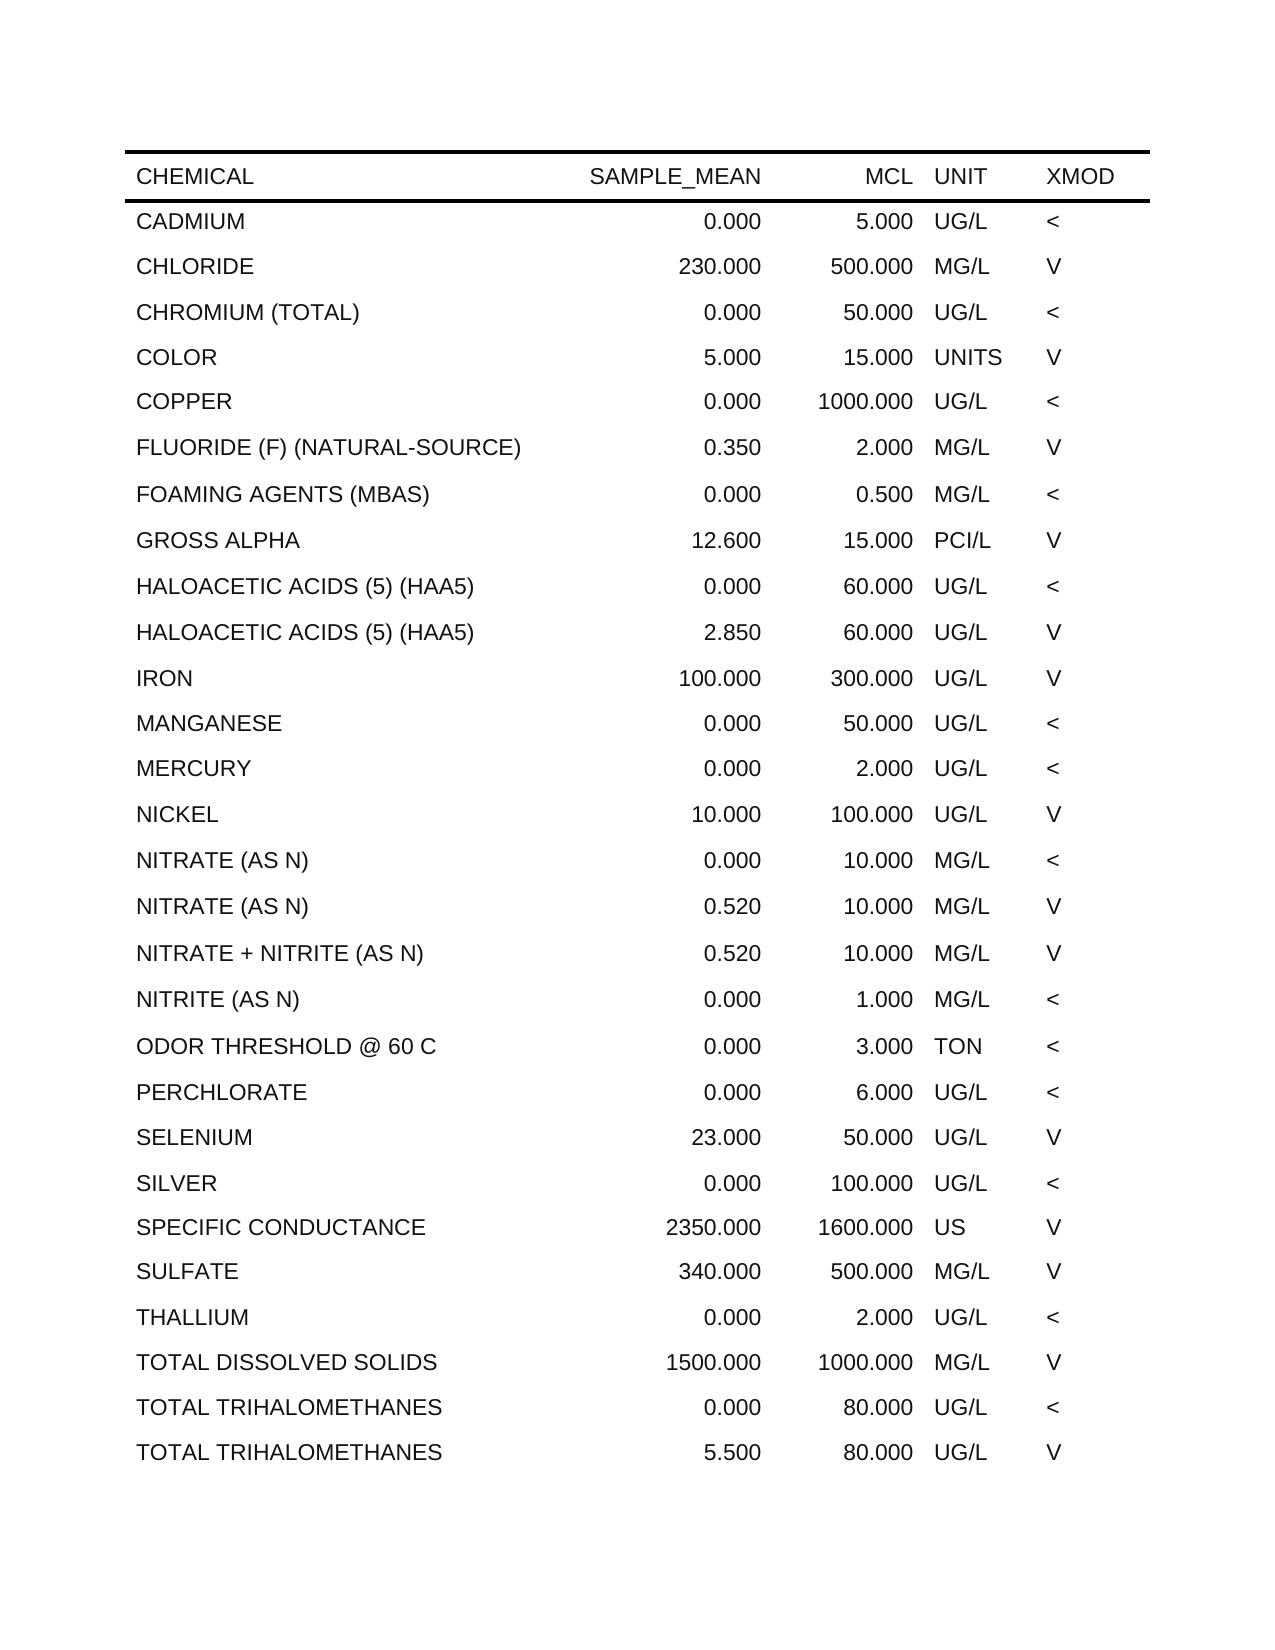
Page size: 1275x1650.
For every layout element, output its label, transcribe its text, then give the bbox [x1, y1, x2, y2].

table_cell < [1036, 1385, 1149, 1430]
table_cell V [1036, 336, 1149, 379]
table_cell V [1036, 1115, 1149, 1160]
table_cell 1.000 [771, 976, 923, 1023]
table_cell 60.000 [771, 609, 923, 656]
table_cell 0.000 [559, 1070, 771, 1115]
table_cell 0.000 [559, 289, 771, 336]
table_cell UG/L [924, 656, 1036, 701]
table_cell 50.000 [771, 701, 923, 746]
table_cell MG/L [924, 1249, 1036, 1294]
table_cell UG/L [924, 1160, 1036, 1205]
table_cell V [1036, 1430, 1149, 1475]
table_cell 1600.000 [771, 1205, 923, 1249]
table_cell < [1036, 746, 1149, 791]
table_cell 340.000 [559, 1249, 771, 1294]
table_cell < [1036, 836, 1149, 883]
table_cell COPPER [125, 379, 559, 424]
table_cell 0.000 [559, 976, 771, 1023]
table_cell 1000.000 [771, 379, 923, 424]
table_cell 100.000 [771, 791, 923, 836]
table_cell 50.000 [771, 289, 923, 336]
table_cell < [1036, 1023, 1149, 1070]
table_cell COLOR [125, 336, 559, 379]
table_cell < [1036, 976, 1149, 1023]
table_cell V [1036, 656, 1149, 701]
table_cell 100.000 [559, 656, 771, 701]
table_cell NITRATE (AS N) [125, 836, 559, 883]
table_cell NITRATE (AS N) [125, 883, 559, 929]
table_cell THALLIUM [125, 1294, 559, 1339]
table_header XMOD [1036, 154, 1149, 198]
table_cell 0.000 [559, 1294, 771, 1339]
table_cell < [1036, 563, 1149, 609]
table_cell 3.000 [771, 1023, 923, 1070]
table_cell MG/L [924, 836, 1036, 883]
table_cell 0.350 [559, 424, 771, 471]
table_cell UG/L [924, 379, 1036, 424]
table_cell 10.000 [559, 791, 771, 836]
table_cell 2.850 [559, 609, 771, 656]
table_cell 10.000 [771, 883, 923, 929]
table_cell ODOR THRESHOLD @ 60 C [125, 1023, 559, 1070]
table_cell UG/L [924, 701, 1036, 746]
table_cell NITRITE (AS N) [125, 976, 559, 1023]
table_cell GROSS ALPHA [125, 517, 559, 562]
table_cell MG/L [924, 244, 1036, 289]
table_cell 0.000 [559, 836, 771, 883]
table_cell 0.000 [559, 701, 771, 746]
table_cell MANGANESE [125, 701, 559, 746]
table_cell 2.000 [771, 746, 923, 791]
table_header MCL [771, 154, 923, 198]
table_cell TOTAL TRIHALOMETHANES [125, 1385, 559, 1430]
table_cell UG/L [924, 1070, 1036, 1115]
table_cell MG/L [924, 883, 1036, 929]
table_header CHEMICAL [125, 154, 559, 198]
table_cell MG/L [924, 1339, 1036, 1384]
table_cell TON [924, 1023, 1036, 1070]
table_cell < [1036, 471, 1149, 517]
table_cell 6.000 [771, 1070, 923, 1115]
table_cell < [1036, 289, 1149, 336]
table_cell 5.000 [771, 203, 923, 244]
table_cell 500.000 [771, 1249, 923, 1294]
table_cell 500.000 [771, 244, 923, 289]
table_cell TOTAL DISSOLVED SOLIDS [125, 1339, 559, 1384]
table_cell MG/L [924, 424, 1036, 471]
table_cell V [1036, 424, 1149, 471]
table_cell 0.520 [559, 930, 771, 976]
table_cell HALOACETIC ACIDS (5) (HAA5) [125, 563, 559, 609]
table_cell UG/L [924, 1430, 1036, 1475]
table_cell 0.000 [559, 379, 771, 424]
table_cell MG/L [924, 471, 1036, 517]
table_cell 0.500 [771, 471, 923, 517]
table_cell UG/L [924, 289, 1036, 336]
table_cell SULFATE [125, 1249, 559, 1294]
table_cell CHLORIDE [125, 244, 559, 289]
table_cell 2.000 [771, 1294, 923, 1339]
table_cell 23.000 [559, 1115, 771, 1160]
table_cell SELENIUM [125, 1115, 559, 1160]
table_cell < [1036, 1070, 1149, 1115]
table_cell 5.500 [559, 1430, 771, 1475]
table_cell CADMIUM [125, 203, 559, 244]
table_cell 10.000 [771, 836, 923, 883]
table_cell V [1036, 609, 1149, 656]
table_cell UG/L [924, 746, 1036, 791]
table_cell 0.000 [559, 1160, 771, 1205]
table_cell 2350.000 [559, 1205, 771, 1249]
table_cell 0.000 [559, 471, 771, 517]
table_cell 0.000 [559, 563, 771, 609]
table_cell V [1036, 791, 1149, 836]
table_cell 5.000 [559, 336, 771, 379]
table_cell 1500.000 [559, 1339, 771, 1384]
table_cell UG/L [924, 1385, 1036, 1430]
table_cell 0.000 [559, 1385, 771, 1430]
table_cell MG/L [924, 976, 1036, 1023]
table_cell 230.000 [559, 244, 771, 289]
table_cell SPECIFIC CONDUCTANCE [125, 1205, 559, 1249]
table_cell MERCURY [125, 746, 559, 791]
table_cell V [1036, 1205, 1149, 1249]
table_cell 0.000 [559, 746, 771, 791]
table_cell PCI/L [924, 517, 1036, 562]
table_cell V [1036, 517, 1149, 562]
table_cell PERCHLORATE [125, 1070, 559, 1115]
table_cell 1000.000 [771, 1339, 923, 1384]
table_cell V [1036, 883, 1149, 929]
table_cell 0.000 [559, 203, 771, 244]
table_cell CHROMIUM (TOTAL) [125, 289, 559, 336]
table_cell UG/L [924, 563, 1036, 609]
table_cell 60.000 [771, 563, 923, 609]
table_cell UNITS [924, 336, 1036, 379]
table_cell V [1036, 1339, 1149, 1384]
table_cell 100.000 [771, 1160, 923, 1205]
table_cell 80.000 [771, 1430, 923, 1475]
table_cell FLUORIDE (F) (NATURAL-SOURCE) [125, 424, 559, 471]
table_cell FOAMING AGENTS (MBAS) [125, 471, 559, 517]
table_cell 15.000 [771, 517, 923, 562]
table_cell 0.000 [559, 1023, 771, 1070]
table_cell UG/L [924, 1115, 1036, 1160]
table_cell V [1036, 930, 1149, 976]
table_header UNIT [924, 154, 1036, 198]
table_cell 15.000 [771, 336, 923, 379]
table_cell NITRATE + NITRITE (AS N) [125, 930, 559, 976]
table_cell 50.000 [771, 1115, 923, 1160]
table_cell UG/L [924, 609, 1036, 656]
table_cell 0.520 [559, 883, 771, 929]
table_cell UG/L [924, 791, 1036, 836]
table_cell < [1036, 1160, 1149, 1205]
table_cell V [1036, 244, 1149, 289]
table_cell < [1036, 203, 1149, 244]
table_cell SILVER [125, 1160, 559, 1205]
table_cell 2.000 [771, 424, 923, 471]
table_cell NICKEL [125, 791, 559, 836]
table_cell MG/L [924, 930, 1036, 976]
table_cell 10.000 [771, 930, 923, 976]
table_cell < [1036, 1294, 1149, 1339]
table_cell TOTAL TRIHALOMETHANES [125, 1430, 559, 1475]
table_cell US [924, 1205, 1036, 1249]
table_cell IRON [125, 656, 559, 701]
table_header SAMPLE_MEAN [559, 154, 771, 198]
table_cell < [1036, 379, 1149, 424]
table_cell < [1036, 701, 1149, 746]
table_cell UG/L [924, 203, 1036, 244]
table_cell HALOACETIC ACIDS (5) (HAA5) [125, 609, 559, 656]
table_cell UG/L [924, 1294, 1036, 1339]
table_cell 12.600 [559, 517, 771, 562]
table_cell 300.000 [771, 656, 923, 701]
table_cell 80.000 [771, 1385, 923, 1430]
table_cell V [1036, 1249, 1149, 1294]
